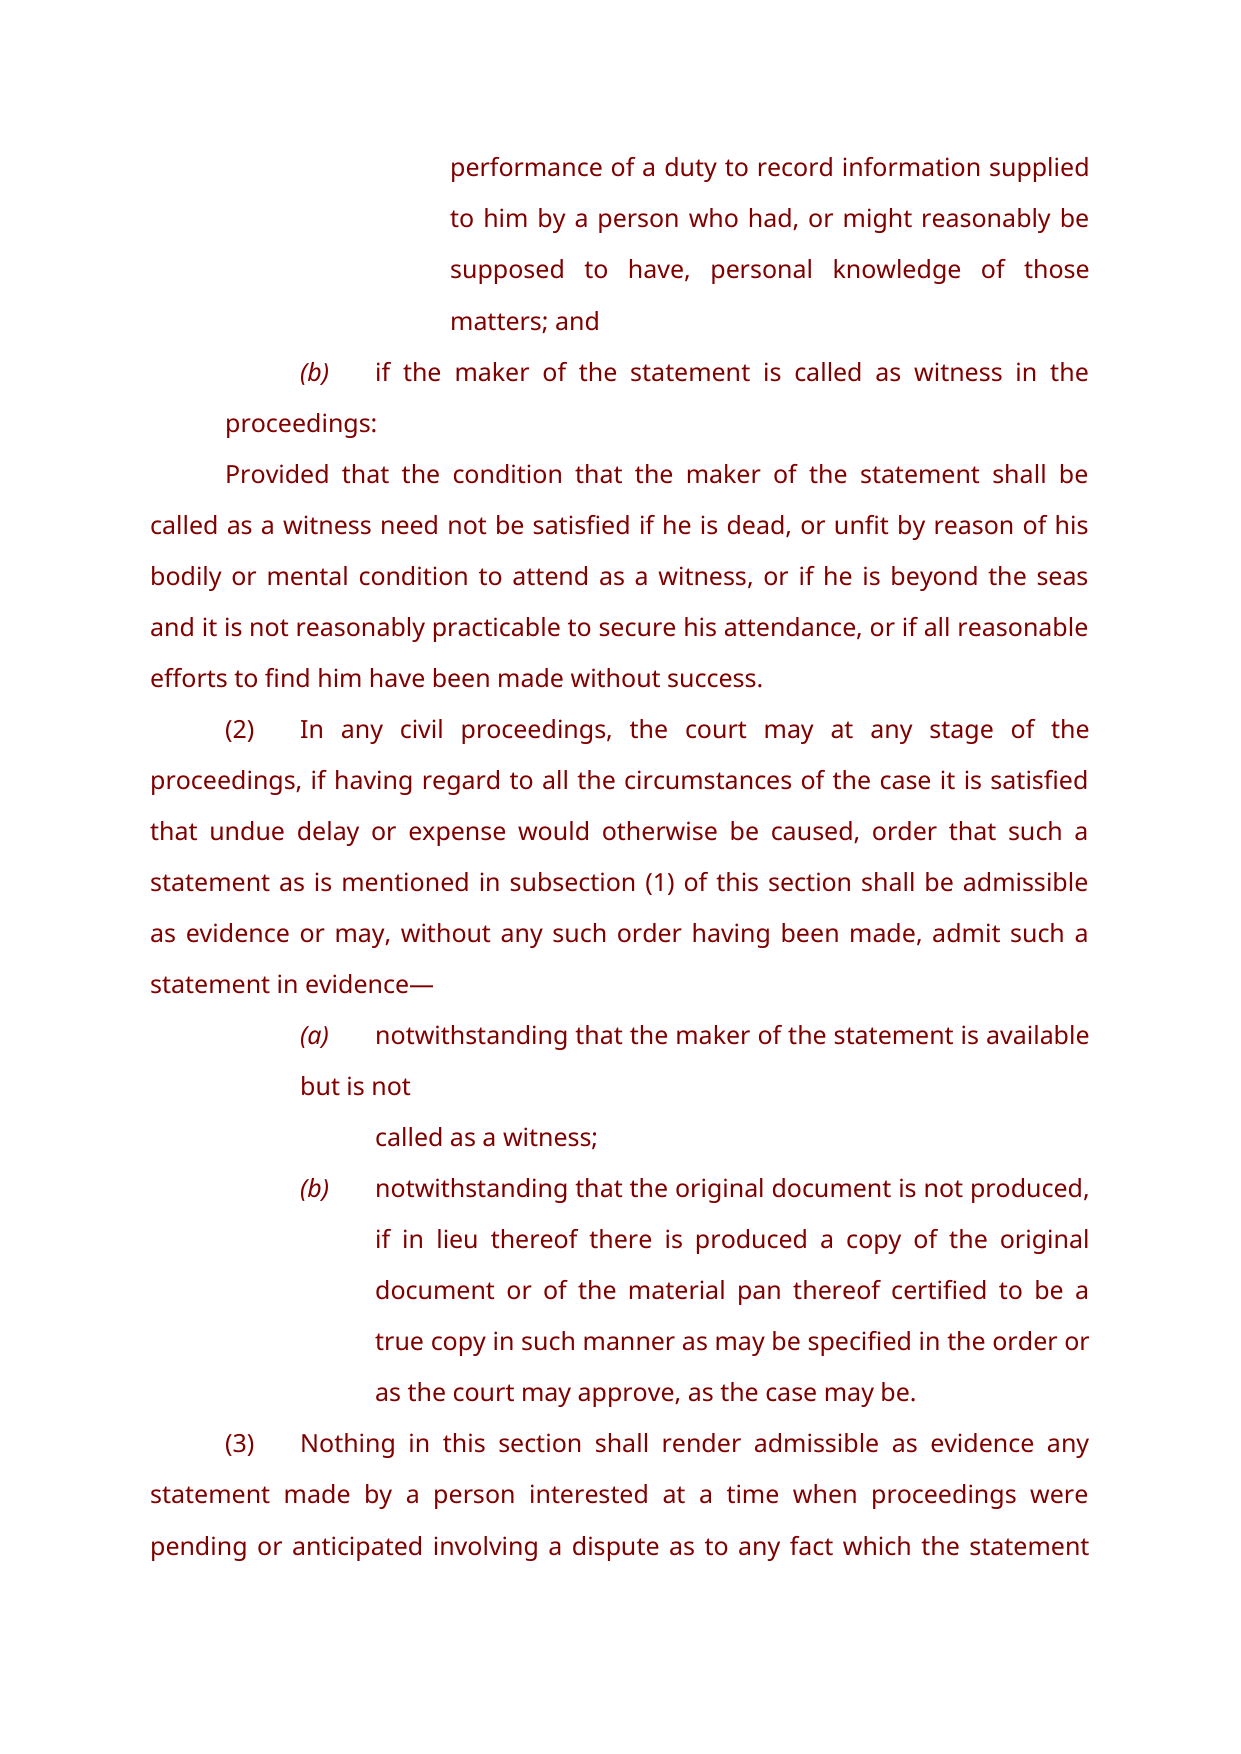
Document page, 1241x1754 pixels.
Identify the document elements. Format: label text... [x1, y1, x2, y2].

text (2) In any civil proceedings, the court may at any stage of the proceedings, if having regard to all the circumstances of the case it is satisfied that undue delay or expense would otherwise be caused, order that such a statement as is mentioned in subsection (1) of this section shall be admissible as evidence or may, without any such order having been made, admit such a statement in evidence— [150, 711, 1090, 1001]
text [150, 1426, 1090, 1562]
text (a) notwithstanding that the maker of the statement is available but is not [300, 1018, 1090, 1103]
text (b) if the maker of the statement is called as witness in the proceedings: [225, 354, 1090, 439]
text (b) notwithstanding that the original document is not produced, if in lieu thereof there is produced a copy of the original document or of the material pan thereof certified to be a true copy in such manner as may be specified in the order or as the court may approve, as the case may be. [300, 1171, 1090, 1409]
text Provided that the condition that the maker of the statement shall be called as a witness need not be satisfied if he is dead, or unfit by reason of his bodily or mental condition to attend as a witness, or if he is beyond the seas and it is not reasonably practicable to secure his attendance, or if all reasonable efforts to find him have been made without success. [150, 456, 1090, 694]
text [375, 150, 1090, 337]
text called as a witness; [300, 1120, 1090, 1154]
